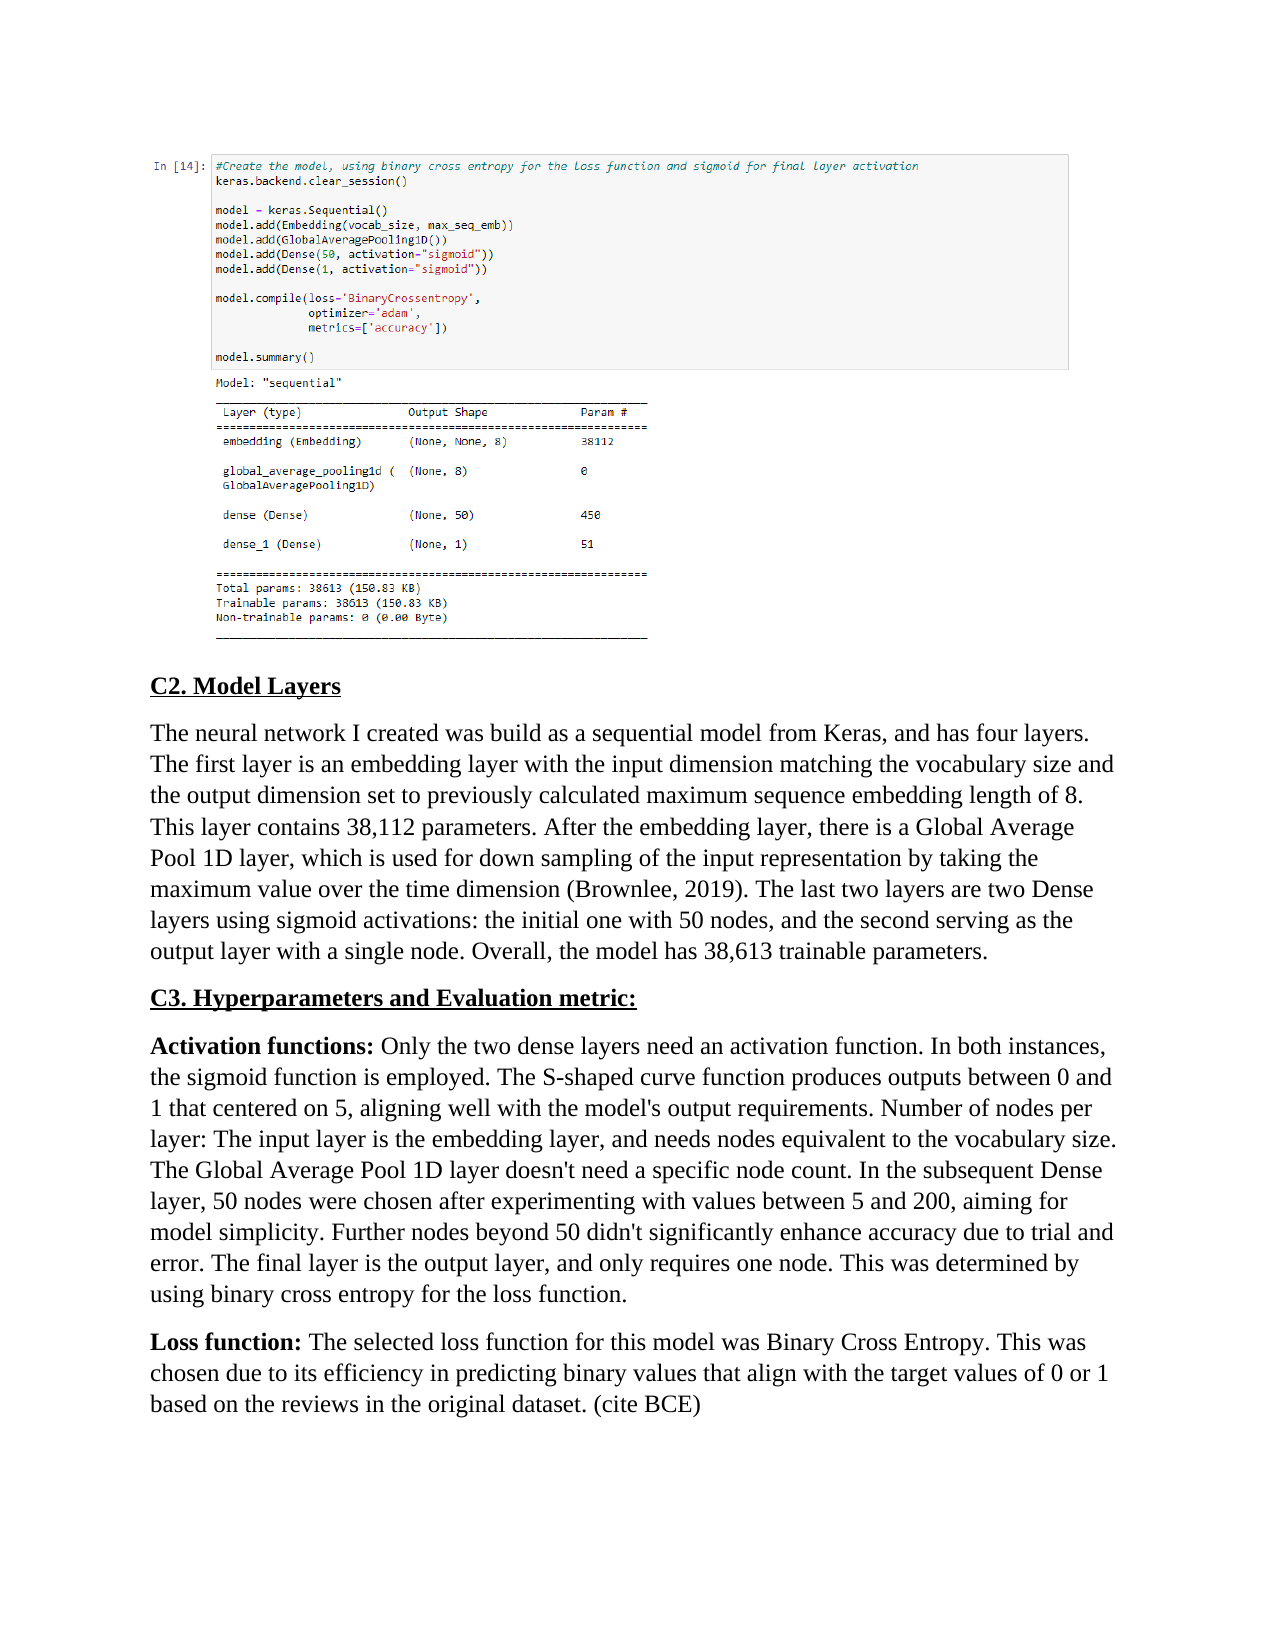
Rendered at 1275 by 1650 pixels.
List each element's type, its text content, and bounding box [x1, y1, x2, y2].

picture [150, 150, 1073, 652]
text Loss function: The selected loss function for this model was Binary Cross Entropy. This was chosen due to its efficiency in predicting binary values that align with the target values of 0 or 1 based on the reviews in the original dataset. (cite BCE) [150, 1327, 1125, 1418]
text Activation functions: Only the two dense layers need an activation function. In both instances, the sigmoid function is employed. The S-shaped curve function produces outputs between 0 and 1 that centered on 5, aligning well with the model's output requirements. Number of nodes per layer: The input layer is the embedding layer, and needs nodes equivalent to the vocabulary size. The Global Average Pool 1D layer doesn't need a specific node count. In the subsequent Dense layer, 50 nodes were chosen after experimenting with values between 5 and 200, aiming for model simplicity. Further nodes beyond 50 didn't significantly enhance accuracy due to trial and error. The final layer is the output layer, and only requires one node. This was determined by using binary cross entropy for the loss function. [150, 1031, 1125, 1308]
text The neural network I created was build as a sequential model from Keras, and has four layers. The first layer is an embedding layer with the input dimension matching the vocabulary size and the output dimension set to previously calculated maximum sequence embedding length of 8. This layer contains 38,112 parameters. After the embedding layer, there is a Global Average Pool 1D layer, which is used for down sampling of the input representation by taking the maximum value over the time dimension (Brownlee, 2019). The last two layers are two Dense layers using sigmoid activations: the initial one with 50 nodes, and the second serving as the output layer with a single node. Overall, the model has 38,613 trainable parameters. [150, 718, 1125, 964]
text C3. Hyperparameters and Evaluation metric: [150, 983, 1125, 1012]
text C2. Model Layers [150, 671, 1125, 699]
